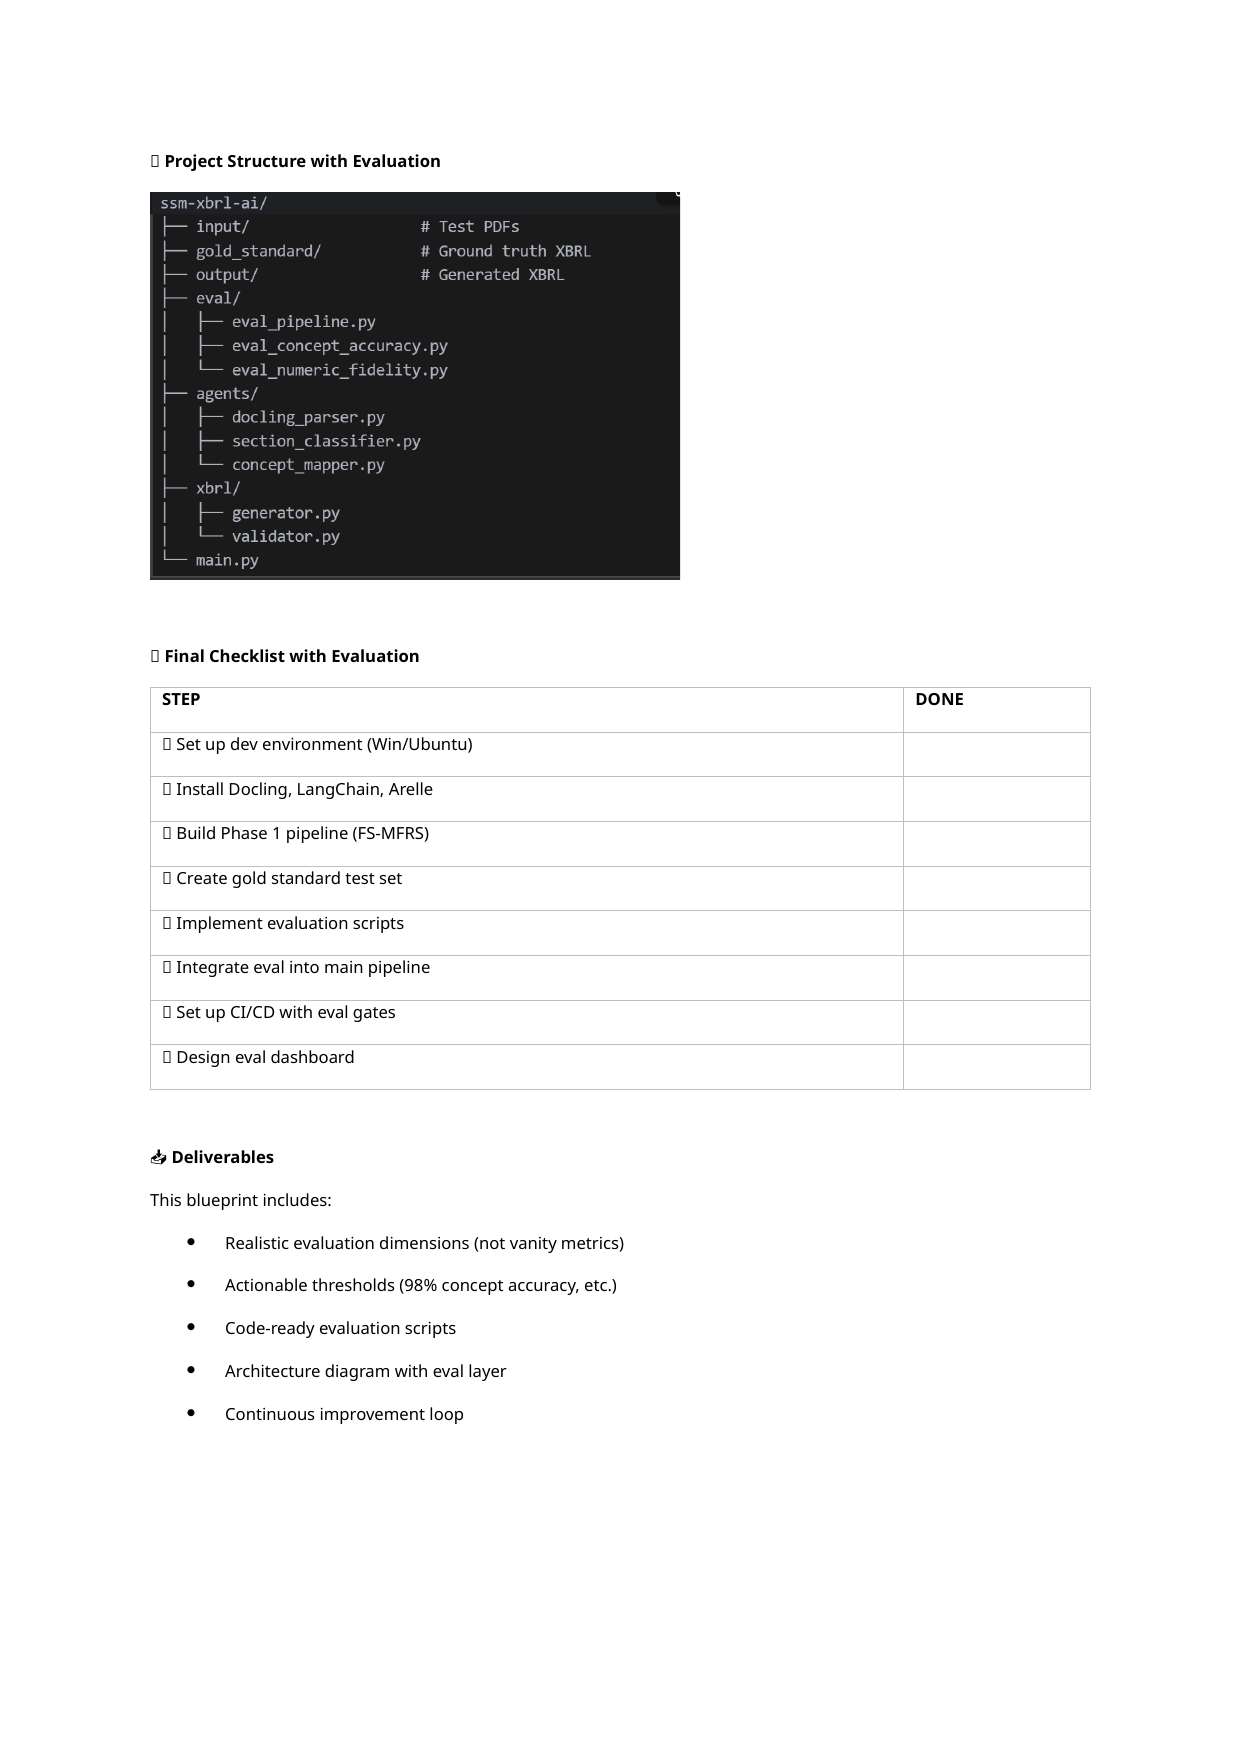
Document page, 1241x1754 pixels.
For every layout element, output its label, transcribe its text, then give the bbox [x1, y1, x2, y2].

table_cell [904, 911, 1090, 955]
table_cell ✅ Install Docling, LangChain, Arelle [151, 777, 903, 821]
text 📁 Project Structure with Evaluation [150, 150, 1090, 173]
table_cell [904, 822, 1090, 866]
table_cell ✅ Set up CI/CD with eval gates [151, 1001, 903, 1044]
table_cell ✅ Integrate eval into main pipeline [151, 956, 903, 1000]
list Architecture diagram with eval layer [187, 1359, 1090, 1382]
list Realistic evaluation dimensions (not vanity metrics) [187, 1231, 1090, 1254]
text This blueprint includes: [150, 1189, 1090, 1211]
table_cell [904, 777, 1090, 821]
table_cell ✅ Create gold standard test set [151, 867, 903, 910]
table_cell [904, 1045, 1090, 1089]
table_cell [904, 1001, 1090, 1044]
table_cell ✅ Design eval dashboard [151, 1045, 903, 1089]
table_header DONE [904, 688, 1090, 732]
list Continuous improvement loop [187, 1402, 1090, 1425]
table_cell [904, 733, 1090, 776]
picture [150, 192, 680, 580]
list Actionable thresholds (98% concept accuracy, etc.) [187, 1274, 1090, 1297]
table_cell ✅ Implement evaluation scripts [151, 911, 903, 955]
table_cell ✅ Build Phase 1 pipeline (FS-MFRS) [151, 822, 903, 866]
table_cell [904, 867, 1090, 910]
table_header STEP [151, 688, 903, 732]
table_cell ✅ Set up dev environment (Win/Ubuntu) [151, 733, 903, 776]
list Code-ready evaluation scripts [187, 1317, 1090, 1339]
table_cell [904, 956, 1090, 1000]
text ✅ Final Checklist with Evaluation [150, 644, 1090, 667]
text 📥 Deliverables [150, 1146, 1090, 1169]
